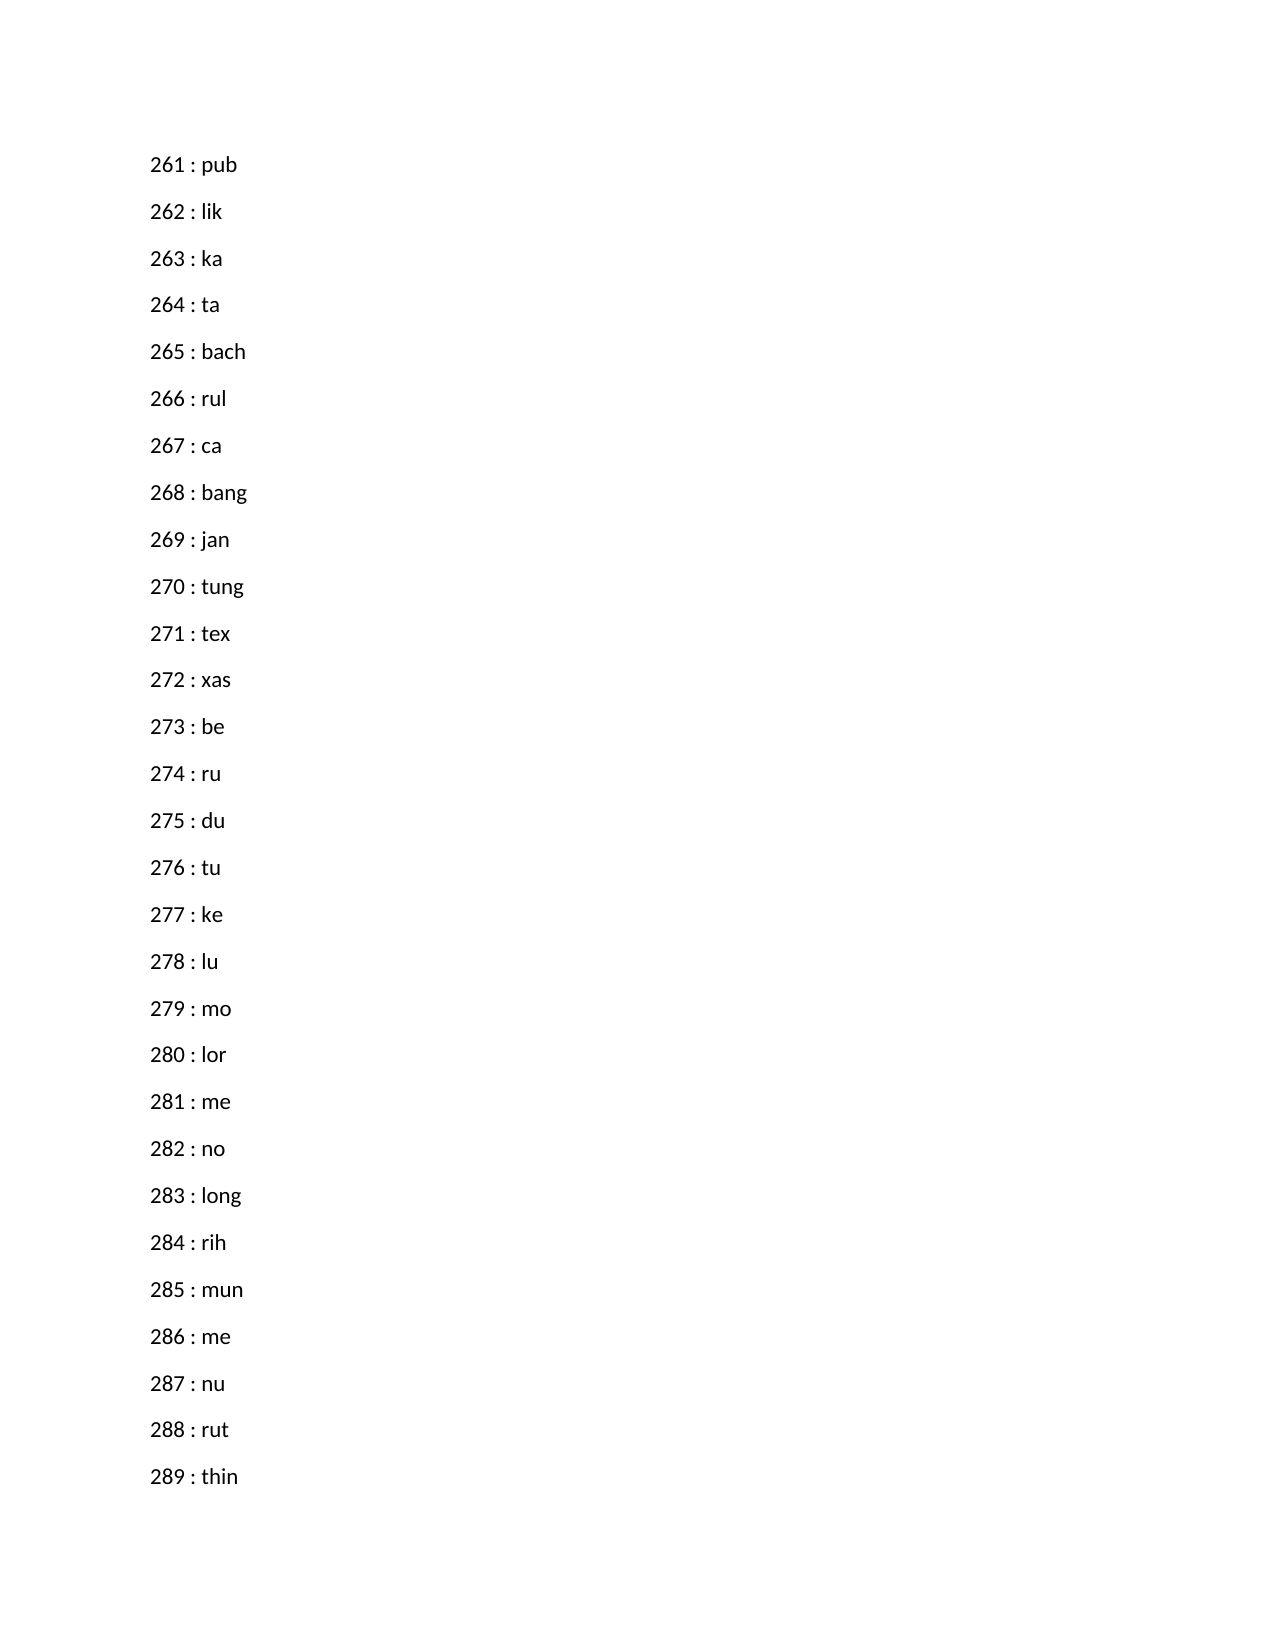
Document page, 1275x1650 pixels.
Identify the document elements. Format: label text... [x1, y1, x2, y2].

text 265 : bach [150, 337, 1125, 366]
text 262 : lik [150, 197, 1125, 225]
text 282 : no [150, 1134, 1125, 1162]
text 284 : rih [150, 1228, 1125, 1256]
text 267 : ca [150, 431, 1125, 459]
text 273 : be [150, 712, 1125, 741]
text 289 : thin [150, 1462, 1125, 1491]
text 266 : rul [150, 384, 1125, 412]
text 272 : xas [150, 666, 1125, 694]
text 270 : tung [150, 572, 1125, 600]
text 275 : du [150, 806, 1125, 834]
text 281 : me [150, 1087, 1125, 1116]
text 274 : ru [150, 759, 1125, 787]
text 276 : tu [150, 853, 1125, 881]
text 279 : mo [150, 994, 1125, 1022]
text 263 : ka [150, 244, 1125, 272]
text 277 : ke [150, 900, 1125, 928]
text 280 : lor [150, 1041, 1125, 1069]
text 288 : rut [150, 1416, 1125, 1444]
text 271 : tex [150, 619, 1125, 647]
text 264 : ta [150, 291, 1125, 319]
text 268 : bang [150, 478, 1125, 506]
text 261 : pub [150, 150, 1125, 178]
text 283 : long [150, 1181, 1125, 1209]
text 269 : jan [150, 525, 1125, 553]
text 286 : me [150, 1322, 1125, 1350]
text 287 : nu [150, 1369, 1125, 1397]
text 285 : mun [150, 1275, 1125, 1303]
text 278 : lu [150, 947, 1125, 975]
